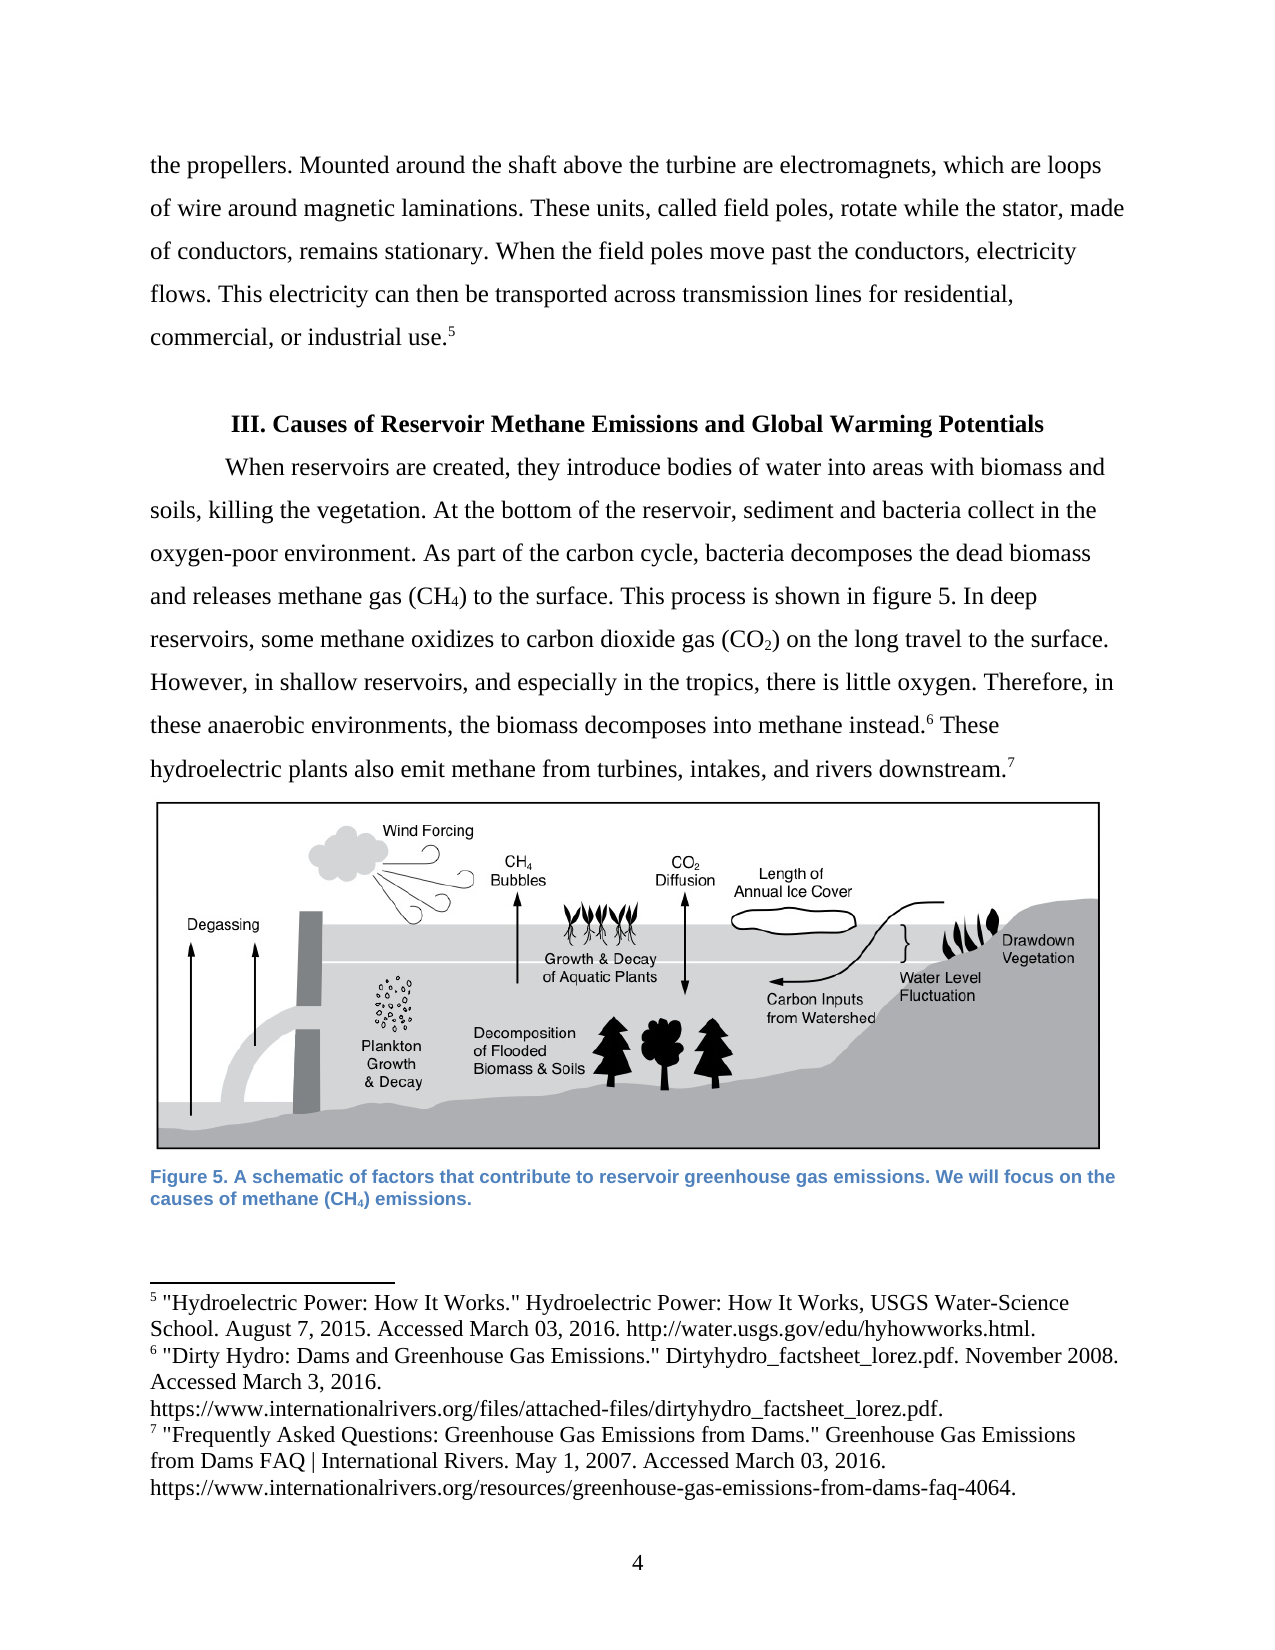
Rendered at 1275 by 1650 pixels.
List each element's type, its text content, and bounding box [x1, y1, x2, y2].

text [150, 150, 1125, 351]
text When reservoirs are created, they introduce bodies of water into areas with biomass and soils, killing the vegetation. At the bottom of the reservoir, sediment and bacteria collect in the oxygen-poor environment. As part of the carbon cycle, bacteria decomposes the dead biomass and releases methane gas (CH4) to the surface. This process is shown in figure 5. In deep reservoirs, some methane oxidizes to carbon dioxide gas (CO2) on the long travel to the surface. However, in shallow reservoirs, and especially in the tropics, there is little oxygen. Therefore, in these anaerobic environments, the biomass decomposes into methane instead. These hydroelectric plants also emit methane from turbines, intakes, and rivers downstream. [150, 452, 1125, 782]
picture [150, 796, 1107, 1154]
text Figure 5. A schematic of factors that contribute to reservoir greenhouse gas emissions. We will focus on the causes of methane (CH4) emissions. [150, 1166, 1125, 1209]
text III. Causes of Reservoir Methane Emissions and Global Warming Potentials [150, 409, 1125, 437]
